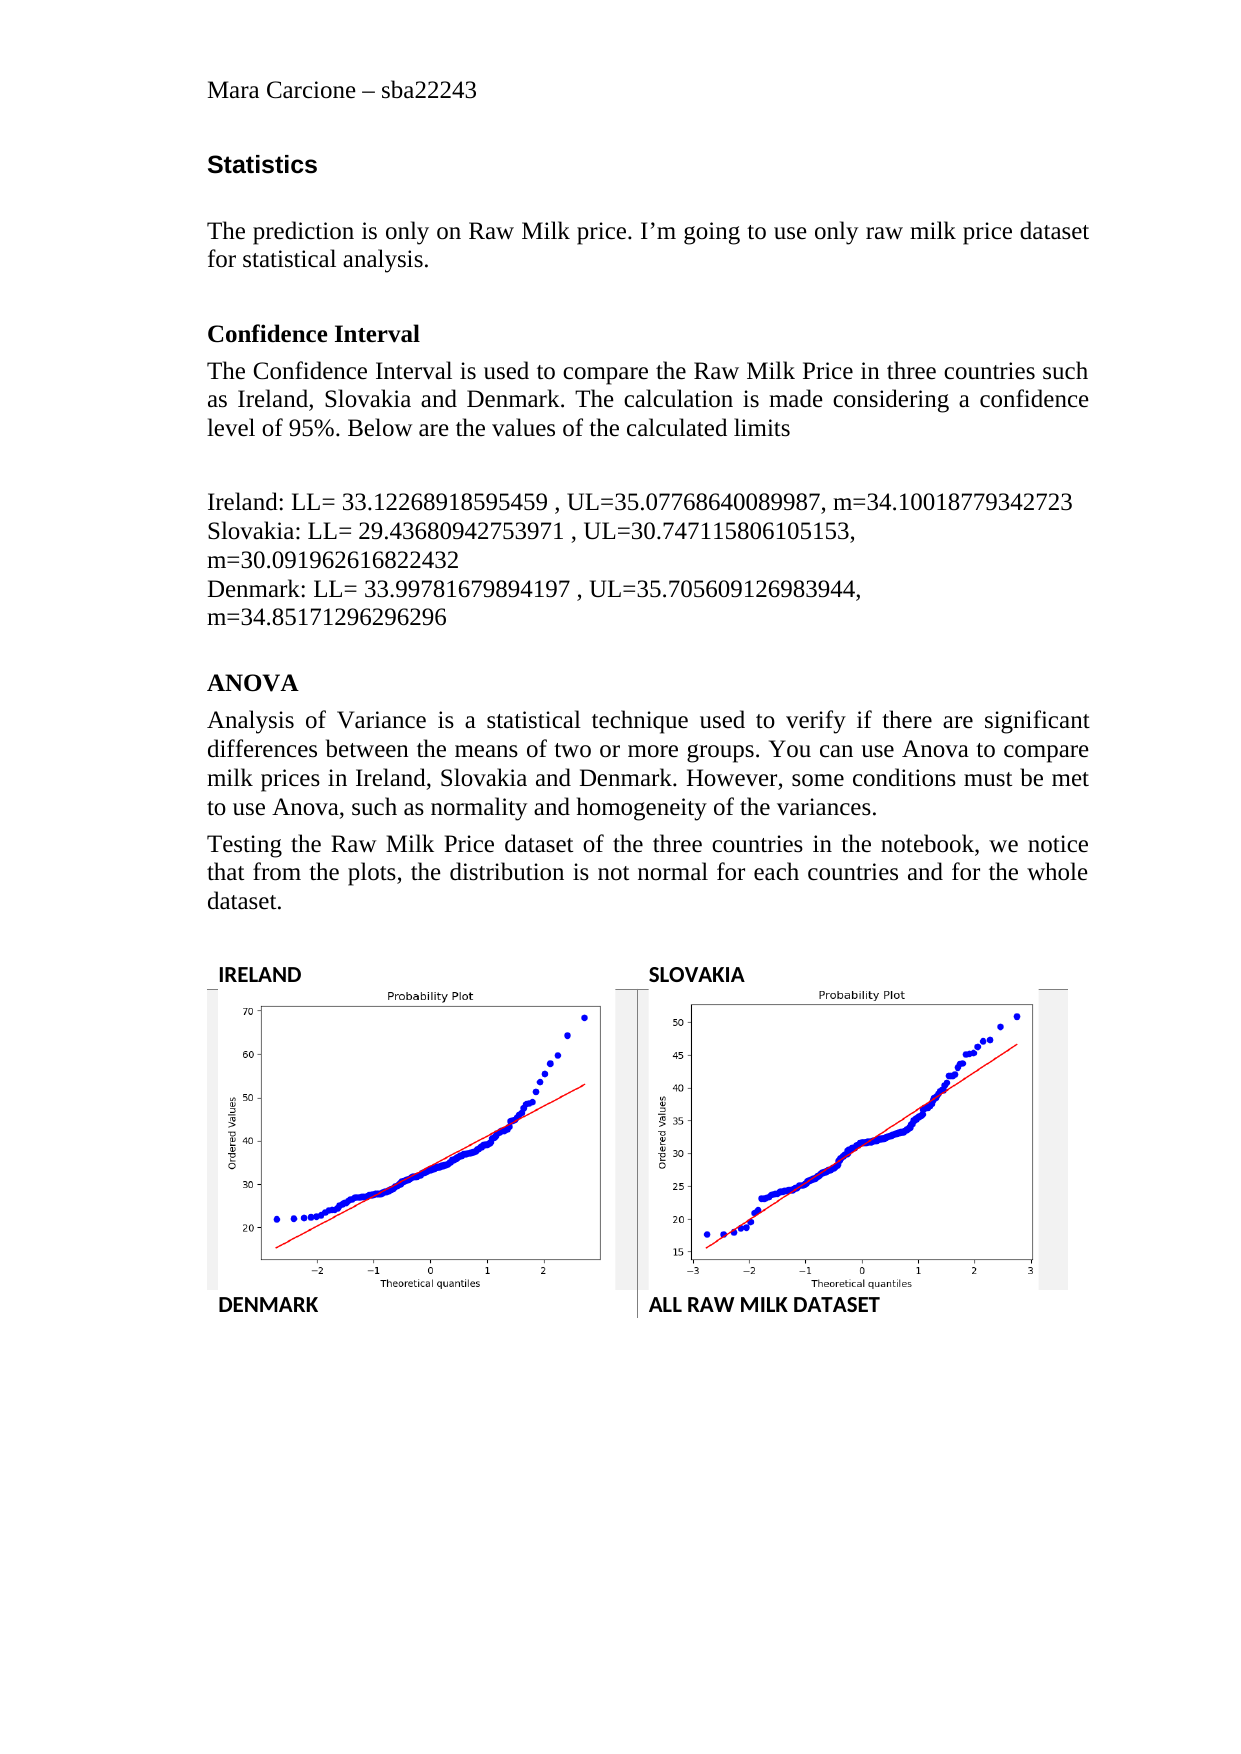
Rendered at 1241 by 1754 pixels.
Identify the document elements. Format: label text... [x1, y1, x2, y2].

table_header Slovakia [637, 960, 1068, 988]
table_cell [1039, 990, 1068, 1290]
table_cell Denmark [207, 1290, 637, 1318]
subtitle Statistics [207, 150, 1090, 179]
table_cell [207, 990, 218, 1290]
text Slovakia: LL= 29.43680942753971 , UL=30.747115806105153, m=30.091962616822432 [207, 516, 1090, 574]
text Testing the Raw Milk Price dataset of the three countries in the notebook, we notice that from the plots, the distribution is not normal for each countries and for the whole dataset. [207, 829, 1090, 915]
picture [648, 989, 1039, 1291]
text The Confidence Interval is used to compare the Raw Milk Price in three countries such as Ireland, Slovakia and Denmark. The calculation is made considering a confidence level of 95%. Below are the values of the calculated limits [207, 356, 1090, 442]
table_cell ALL RAW MILK DATASET [638, 1290, 1068, 1318]
table_header Ireland [207, 960, 637, 988]
table_cell [616, 990, 637, 1290]
text Analysis of Variance is a statistical technique used to verify if there are significant differences between the means of two or more groups. You can use Anova to compare milk prices in Ireland, Slovakia and Denmark. However, some conditions must be met to use Anova, such as normality and homogeneity of the variances. [207, 705, 1090, 820]
text Ireland: LL= 33.12268918595459 , UL=35.07768640089987, m=34.10018779342723 [207, 487, 1090, 516]
text The prediction is only on Raw Milk price. I’m going to use only raw milk price dataset for statistical analysis. [207, 216, 1090, 273]
picture [218, 989, 616, 1290]
text Denmark: LL= 33.99781679894197 , UL=35.705609126983944, m=34.85171296296296 [207, 574, 1090, 631]
table_cell [638, 990, 648, 1290]
text ANOVA [207, 668, 1090, 697]
text Confidence Interval [207, 319, 1090, 347]
